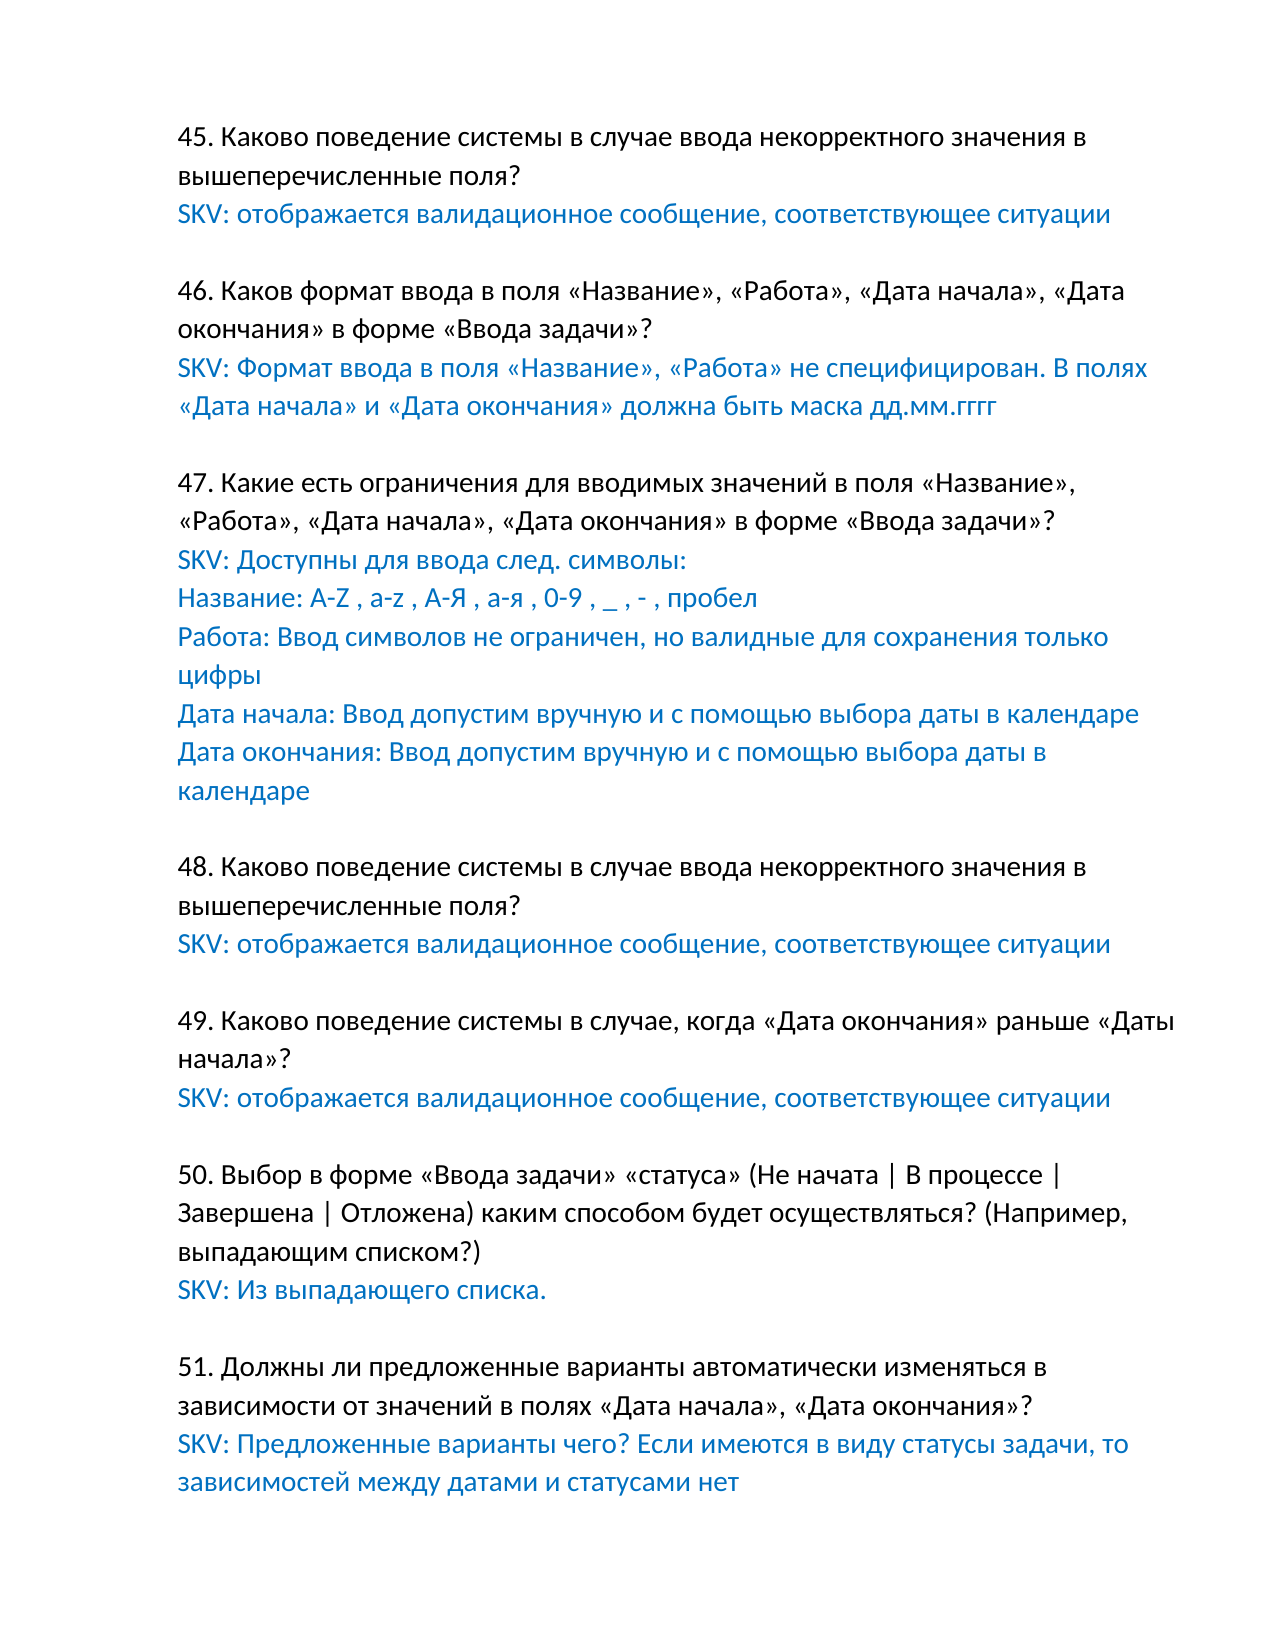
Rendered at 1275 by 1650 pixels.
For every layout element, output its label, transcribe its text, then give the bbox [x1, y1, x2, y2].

text SKV: Формат ввода в поля «Название», «Работа» не специфицирован. В полях «Дата начала» и «Дата окончания» должна быть маска дд.мм.гггг [177, 349, 1186, 423]
text SKV: Предложенные варианты чего? Если имеются в виду статусы задачи, то зависимостей между датами и статусами нет [177, 1425, 1186, 1499]
text 47. Какие есть ограничения для вводимых значений в поля «Название», «Работа», «Дата начала», «Дата окончания» в форме «Ввода задачи»? [177, 464, 1186, 538]
text 49. Каково поведение системы в случае, когда «Дата окончания» раньше «Даты начала»? [177, 1002, 1186, 1076]
text SKV: Из выпадающего списка. [177, 1271, 1186, 1307]
text Название: A-Z , a-z , А-Я , а-я , 0-9 , _ , - , пробел [177, 579, 1186, 615]
text Дата начала: Ввод допустим вручную и с помощью выбора даты в календаре [177, 695, 1186, 730]
text 46. Каков формат ввода в поля «Название», «Работа», «Дата начала», «Дата окончания» в форме «Ввода задачи»? [177, 272, 1186, 346]
text SKV: отображается валидационное сообщение, соответствующее ситуации [177, 195, 1186, 231]
text 50. Выбор в форме «Ввода задачи» «статуса» (Не начата | В процессе | Завершена | Отложена) каким способом будет осуществляться? (Например, выпадающим списком?) [177, 1156, 1186, 1268]
text SKV: Доступны для ввода след. символы: [177, 541, 1186, 577]
text Дата окончания: Ввод допустим вручную и с помощью выбора даты в календаре [177, 733, 1186, 807]
text Работа: Ввод символов не ограничен, но валидные для сохранения только цифры [177, 618, 1186, 692]
text 45. Каково поведение системы в случае ввода некорректного значения в вышеперечисленные поля? [177, 118, 1186, 192]
text 51. Должны ли предложенные варианты автоматически изменяться в зависимости от значений в полях «Дата начала», «Дата окончания»? [177, 1348, 1186, 1422]
text SKV: отображается валидационное сообщение, соответствующее ситуации [177, 1079, 1186, 1115]
text SKV: отображается валидационное сообщение, соответствующее ситуации [177, 925, 1186, 961]
text 48. Каково поведение системы в случае ввода некорректного значения в вышеперечисленные поля? [177, 848, 1186, 922]
